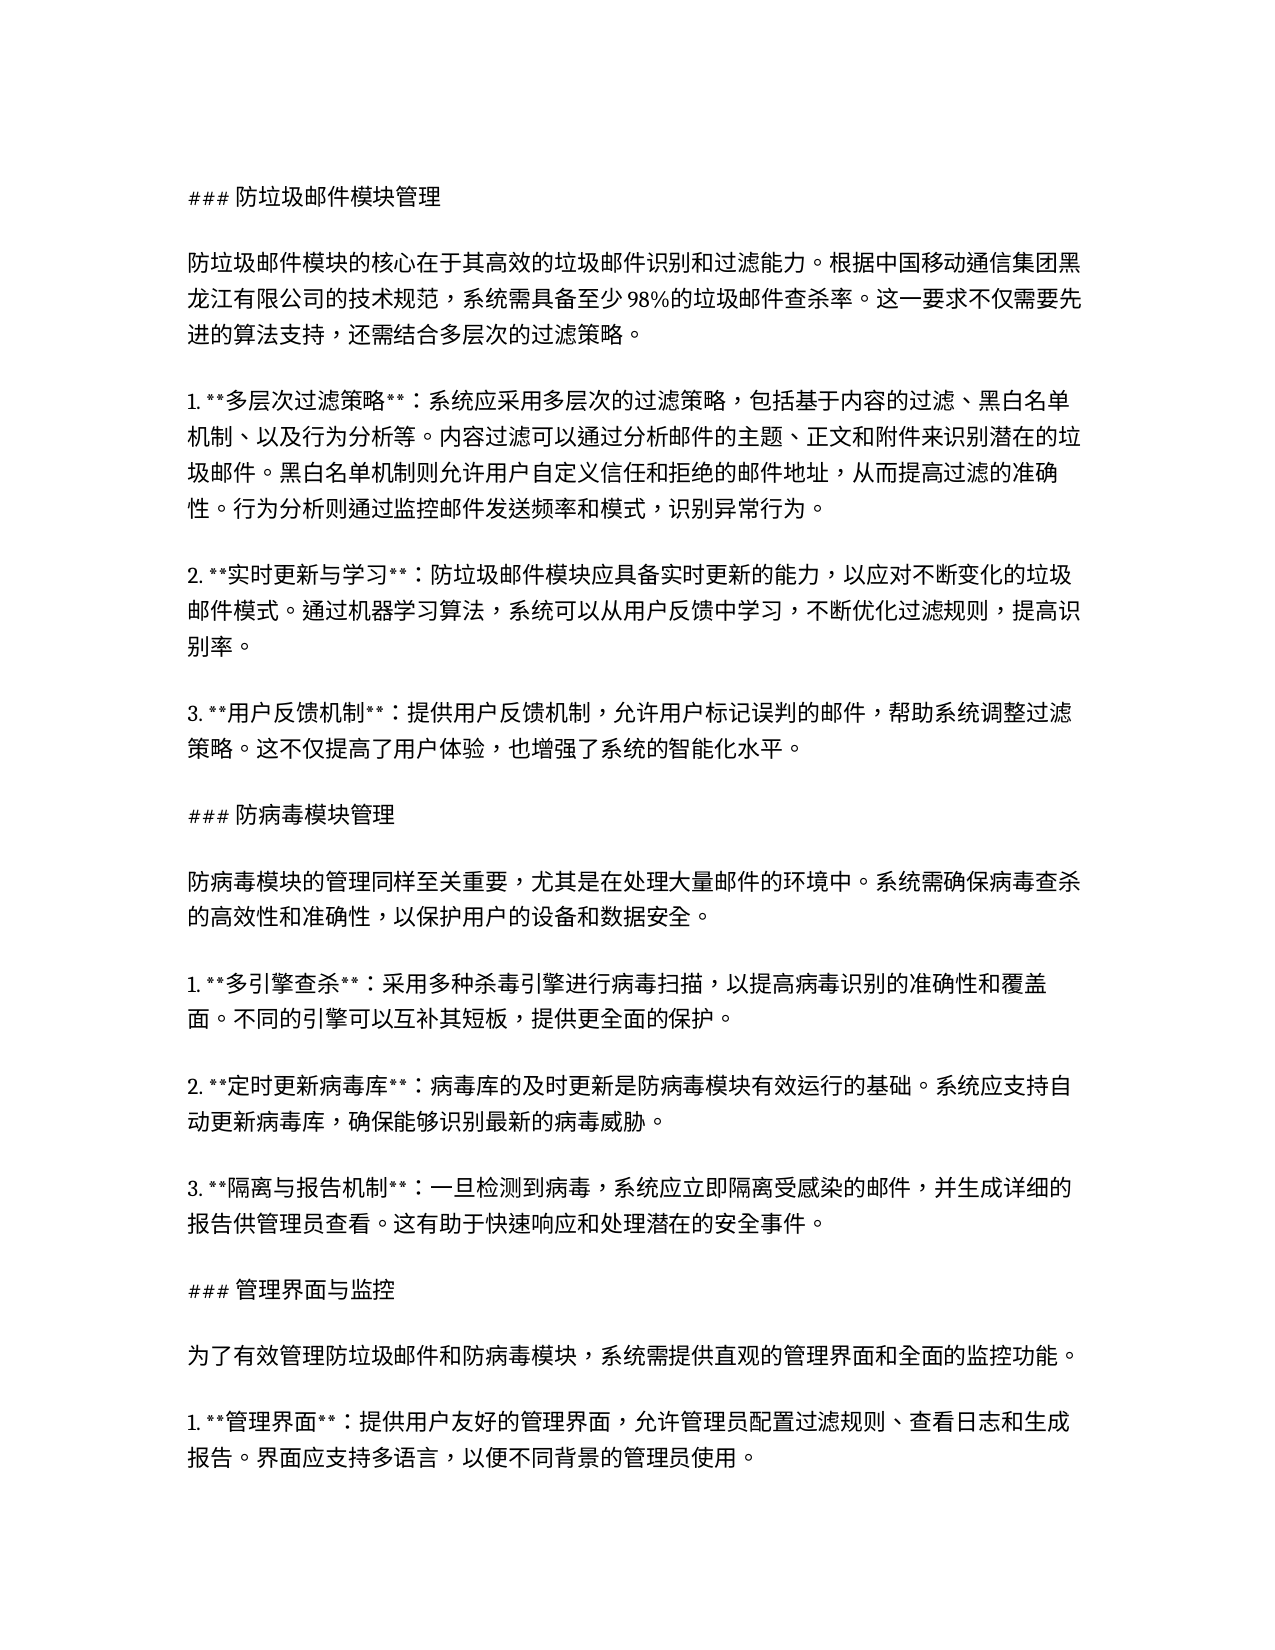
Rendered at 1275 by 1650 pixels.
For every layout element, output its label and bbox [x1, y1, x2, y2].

text [187, 150, 1087, 1473]
